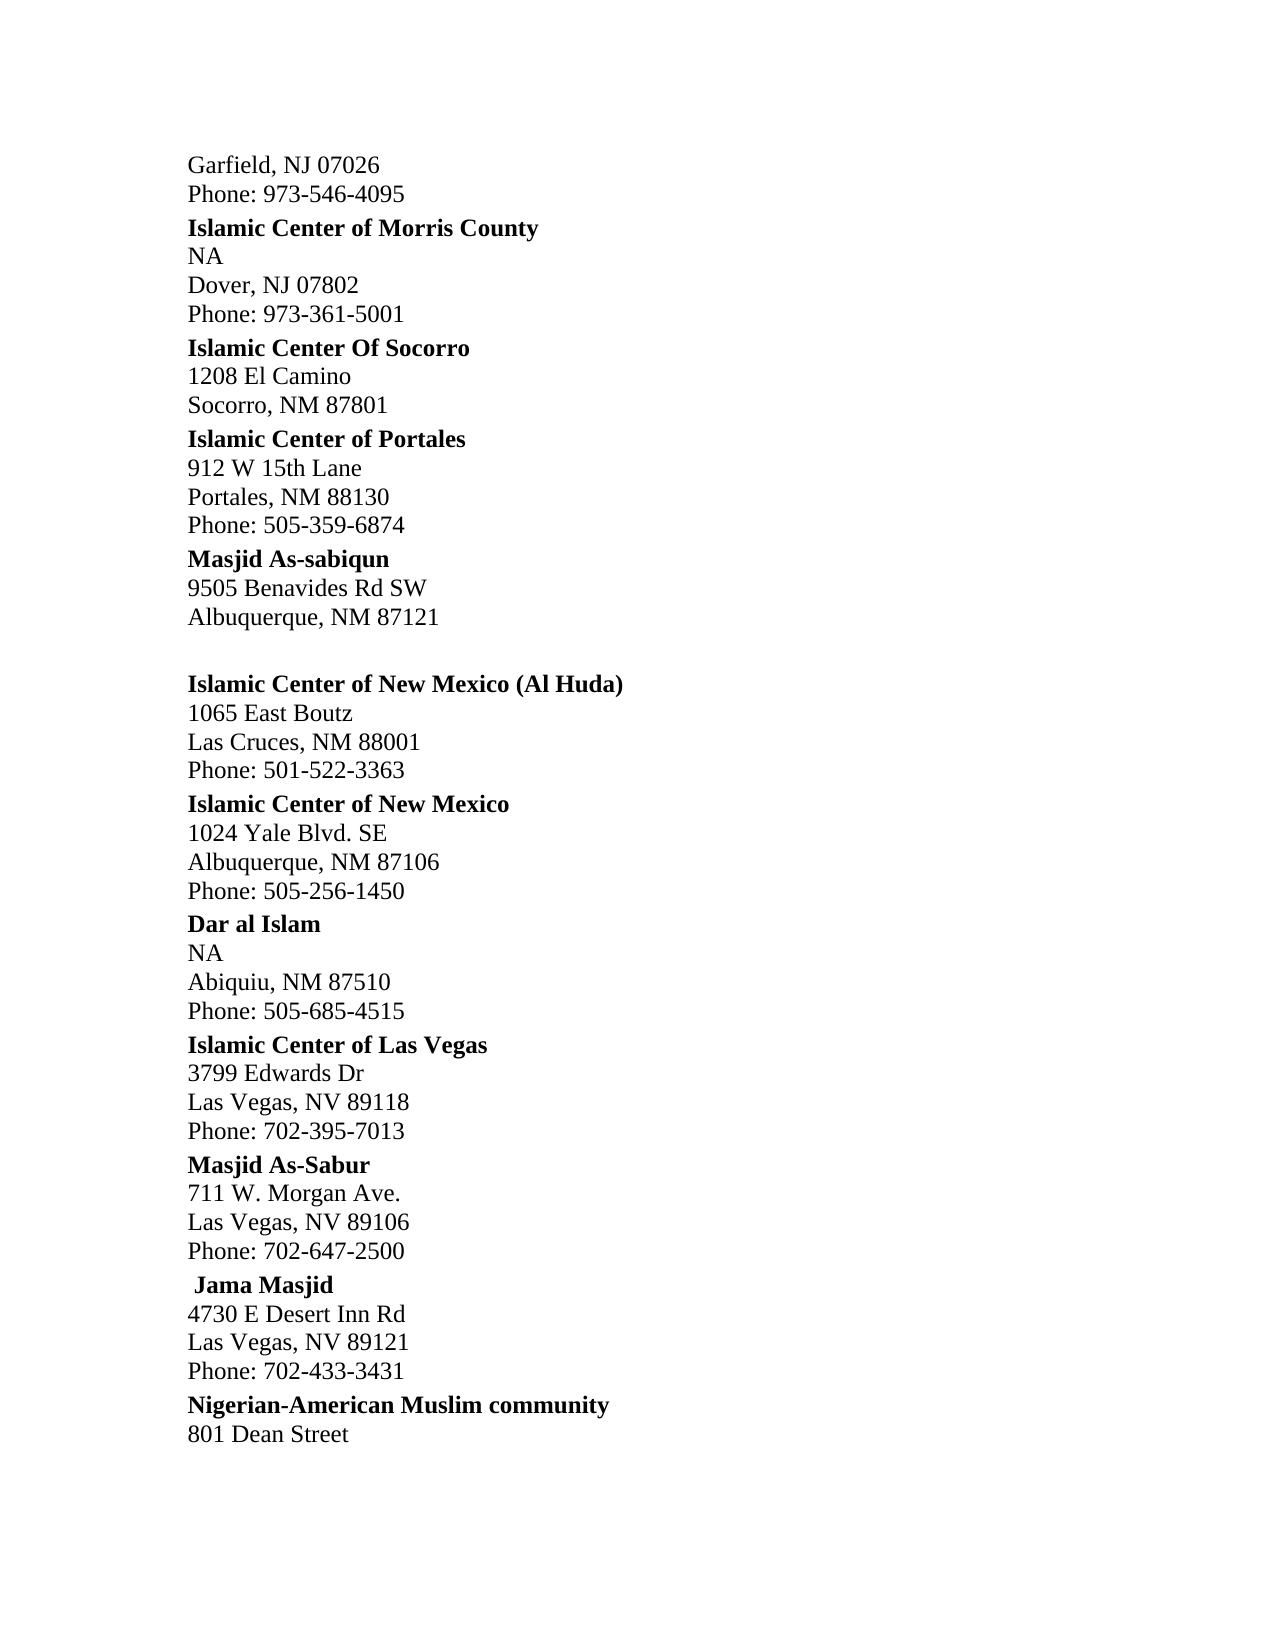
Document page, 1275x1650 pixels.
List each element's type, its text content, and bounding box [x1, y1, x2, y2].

text Islamic Center of New Mexico (Al Huda) 1065 East Boutz Las Cruces, NM 88001 Phone: 501-522-3363 [187, 669, 1087, 784]
text Dar al Islam NA Abiquiu, NM 87510 Phone: 505-685-4515 [187, 909, 1087, 1024]
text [187, 150, 1087, 207]
text Islamic Center of New Mexico 1024 Yale Blvd. SE Albuquerque, NM 87106 Phone: 505-256-1450 [187, 789, 1087, 904]
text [187, 1390, 1087, 1447]
text Islamic Center Of Socorro 1208 El Camino Socorro, NM 87801 [187, 333, 1087, 419]
text Islamic Center of Portales 912 W 15th Lane Portales, NM 88130 Phone: 505-359-6874 [187, 424, 1087, 539]
text Masjid As-Sabur 711 W. Morgan Ave. Las Vegas, NV 89106 Phone: 702-647-2500 [187, 1150, 1087, 1265]
text Islamic Center of Morris County NA Dover, NJ 07802 Phone: 973-361-5001 [187, 213, 1087, 328]
text Islamic Center of Las Vegas 3799 Edwards Dr Las Vegas, NV 89118 Phone: 702-395-7013 [187, 1030, 1087, 1145]
text Masjid As-sabiqun 9505 Benavides Rd SW Albuquerque, NM 87121 [187, 544, 1087, 630]
text Jama Masjid 4730 E Desert Inn Rd Las Vegas, NV 89121 Phone: 702-433-3431 [187, 1270, 1087, 1385]
